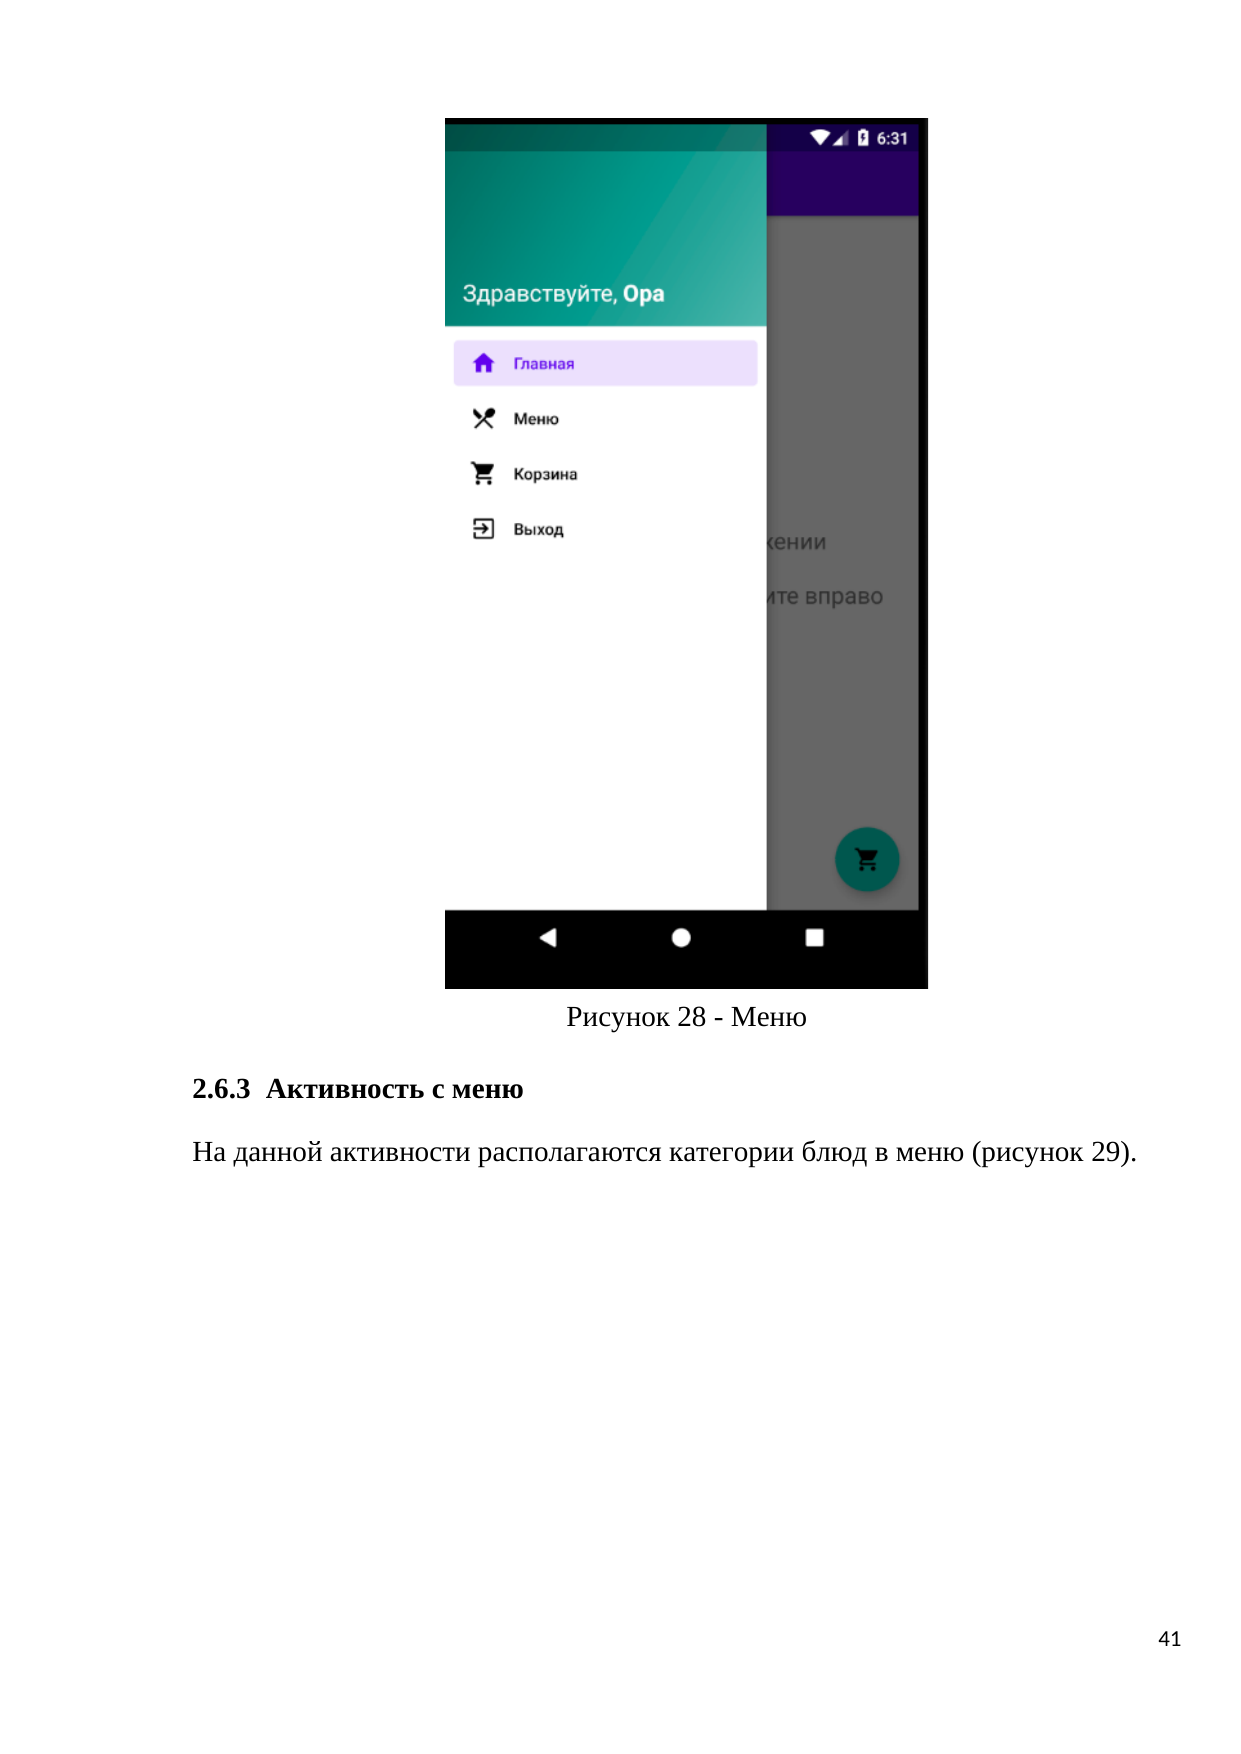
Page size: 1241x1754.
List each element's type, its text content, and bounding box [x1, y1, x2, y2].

text На данной активности располагаются категории блюд в меню (рисунок 29). [118, 1134, 1181, 1167]
text Рисунок 28 - Меню [118, 999, 1181, 1033]
picture [445, 118, 929, 989]
subtitle 2.6.3 Активность с меню [118, 1071, 1181, 1105]
